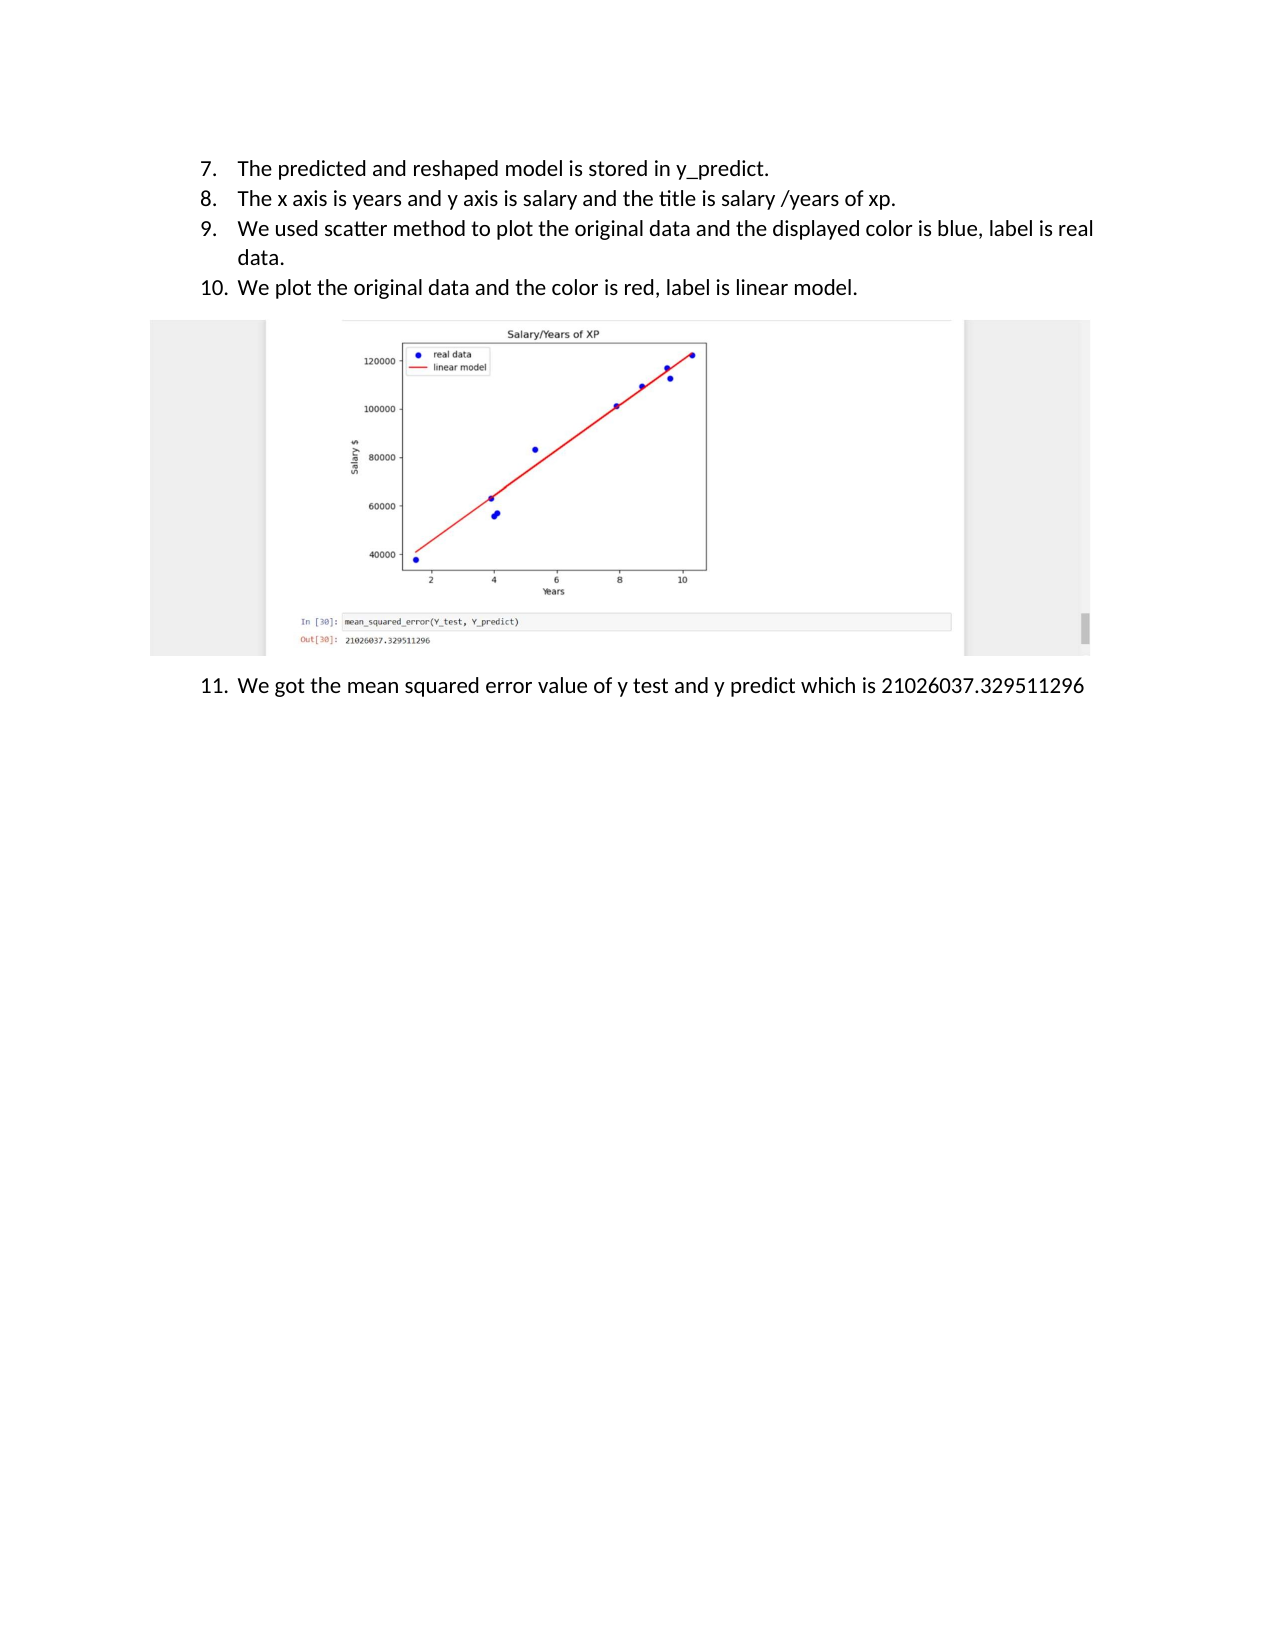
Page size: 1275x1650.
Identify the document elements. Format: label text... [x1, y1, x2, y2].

picture [149, 319, 1091, 656]
list We plot the original data and the color is red, label is linear model. [200, 273, 1125, 301]
list The x axis is years and y axis is salary and the title is salary /years of xp. [200, 184, 1125, 212]
list The predicted and reshaped model is stored in y_predict. [200, 154, 1125, 182]
list We used scatter method to plot the original data and the displayed color is blue, label is real data. [200, 214, 1106, 271]
